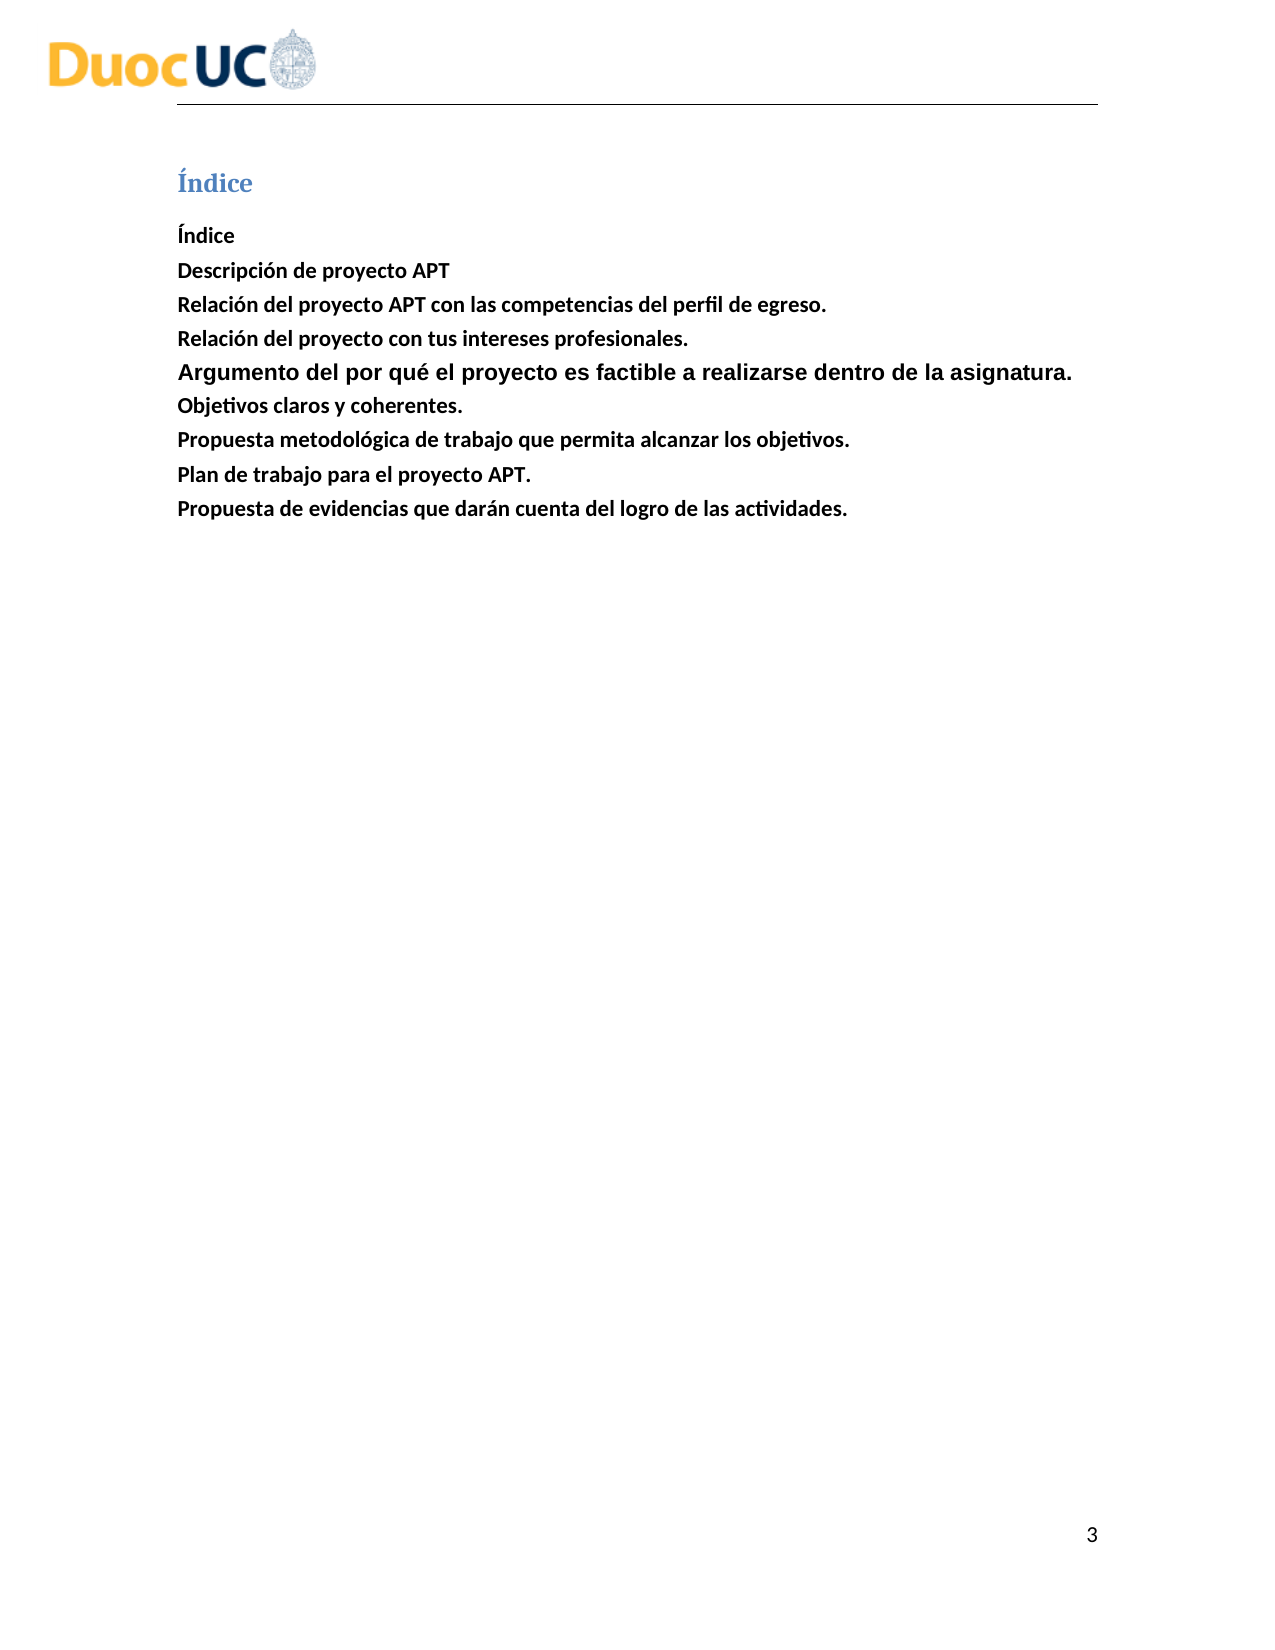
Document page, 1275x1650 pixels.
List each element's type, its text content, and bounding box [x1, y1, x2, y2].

subtitle Índice [177, 168, 1098, 200]
picture [36, 23, 326, 95]
